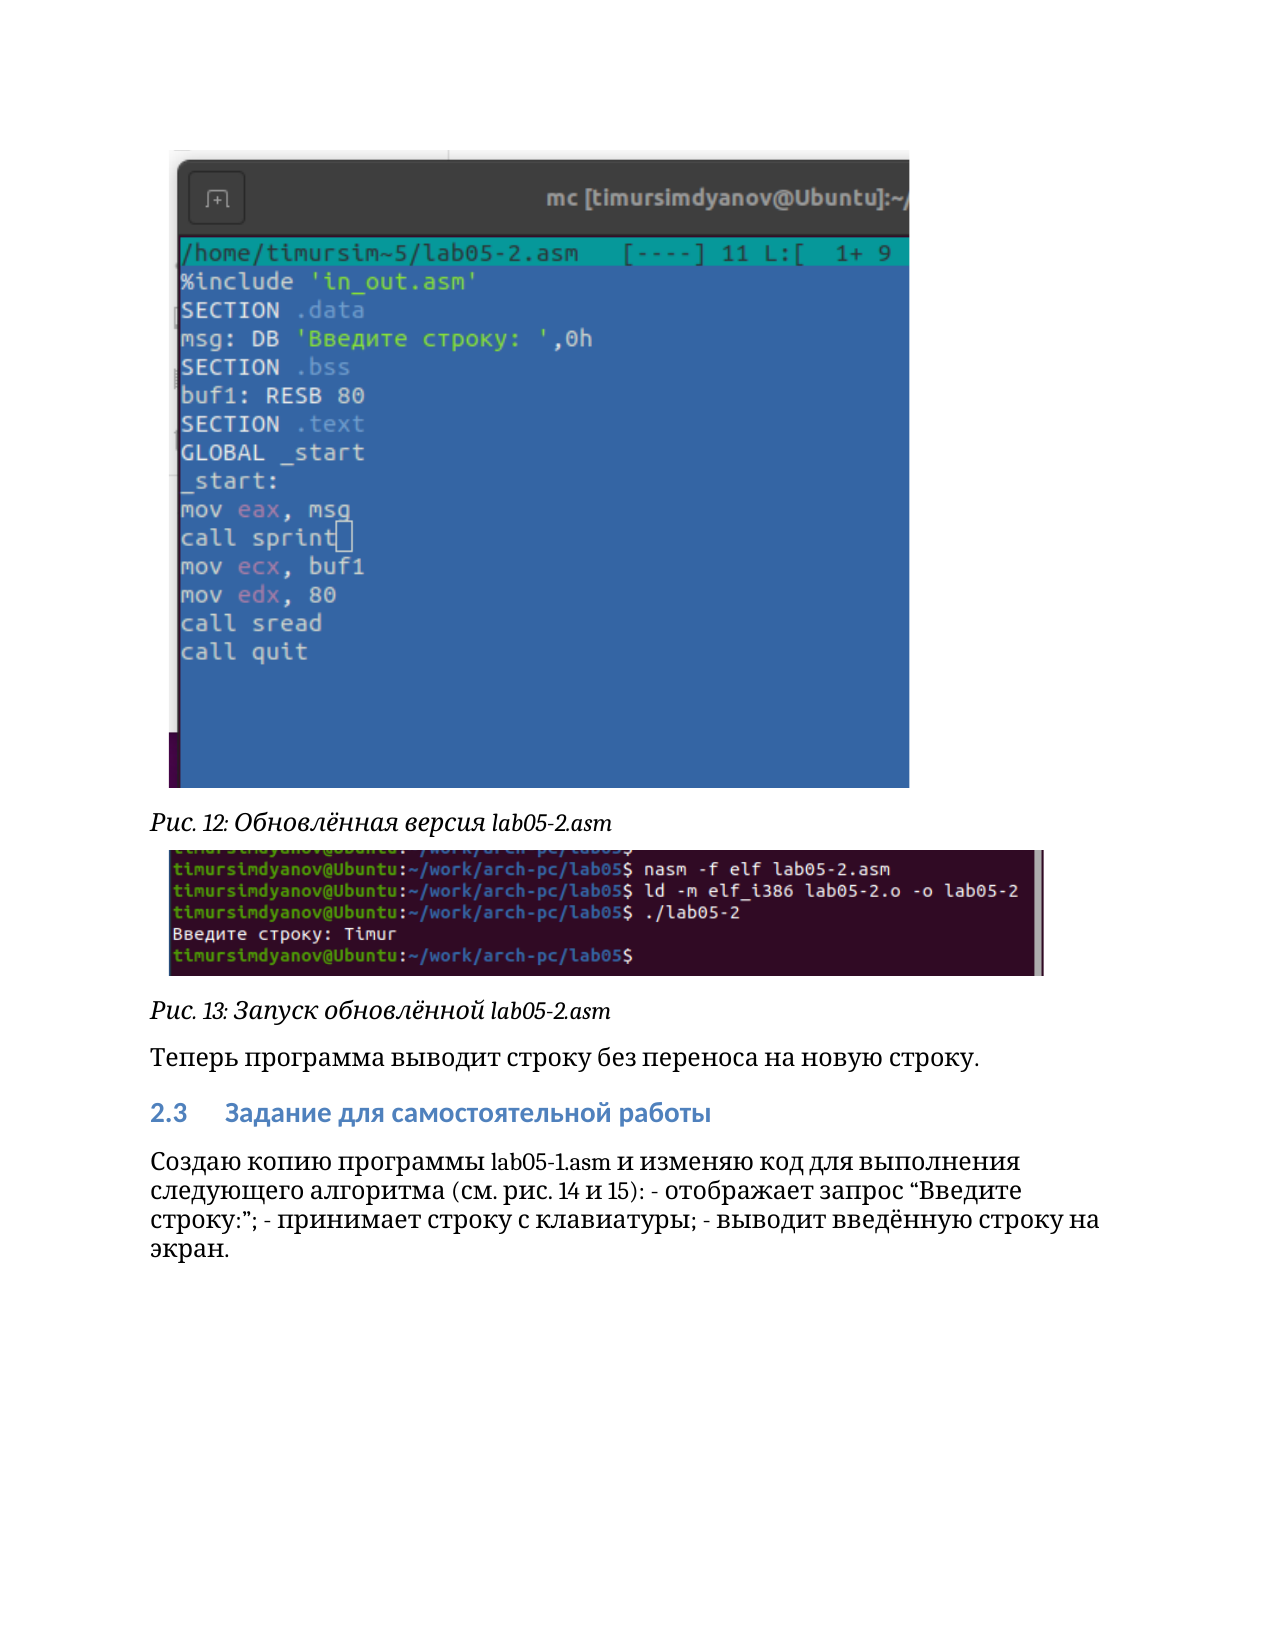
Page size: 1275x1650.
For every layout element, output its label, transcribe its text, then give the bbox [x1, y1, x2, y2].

picture [168, 150, 910, 788]
picture [168, 850, 1044, 976]
text Рис. 13: Запуск обновлённой lab05-2.asm [150, 997, 1125, 1026]
text Теперь программа выводит строку без переноса на новую строку. [150, 1044, 1125, 1073]
subtitle 2.3 Задание для самостоятельной работы [150, 1094, 1125, 1129]
text Рис. 12: Обновлённая версия lab05-2.asm [150, 809, 1125, 837]
text Создаю копию программы lab05-1.asm и изменяю код для выполнения следующего алгоритма (см. рис. 14 и 15): - отображает запрос “Введите строку:”; - принимает строку с клавиатуры; - выводит введённую строку на экран. [150, 1148, 1125, 1263]
